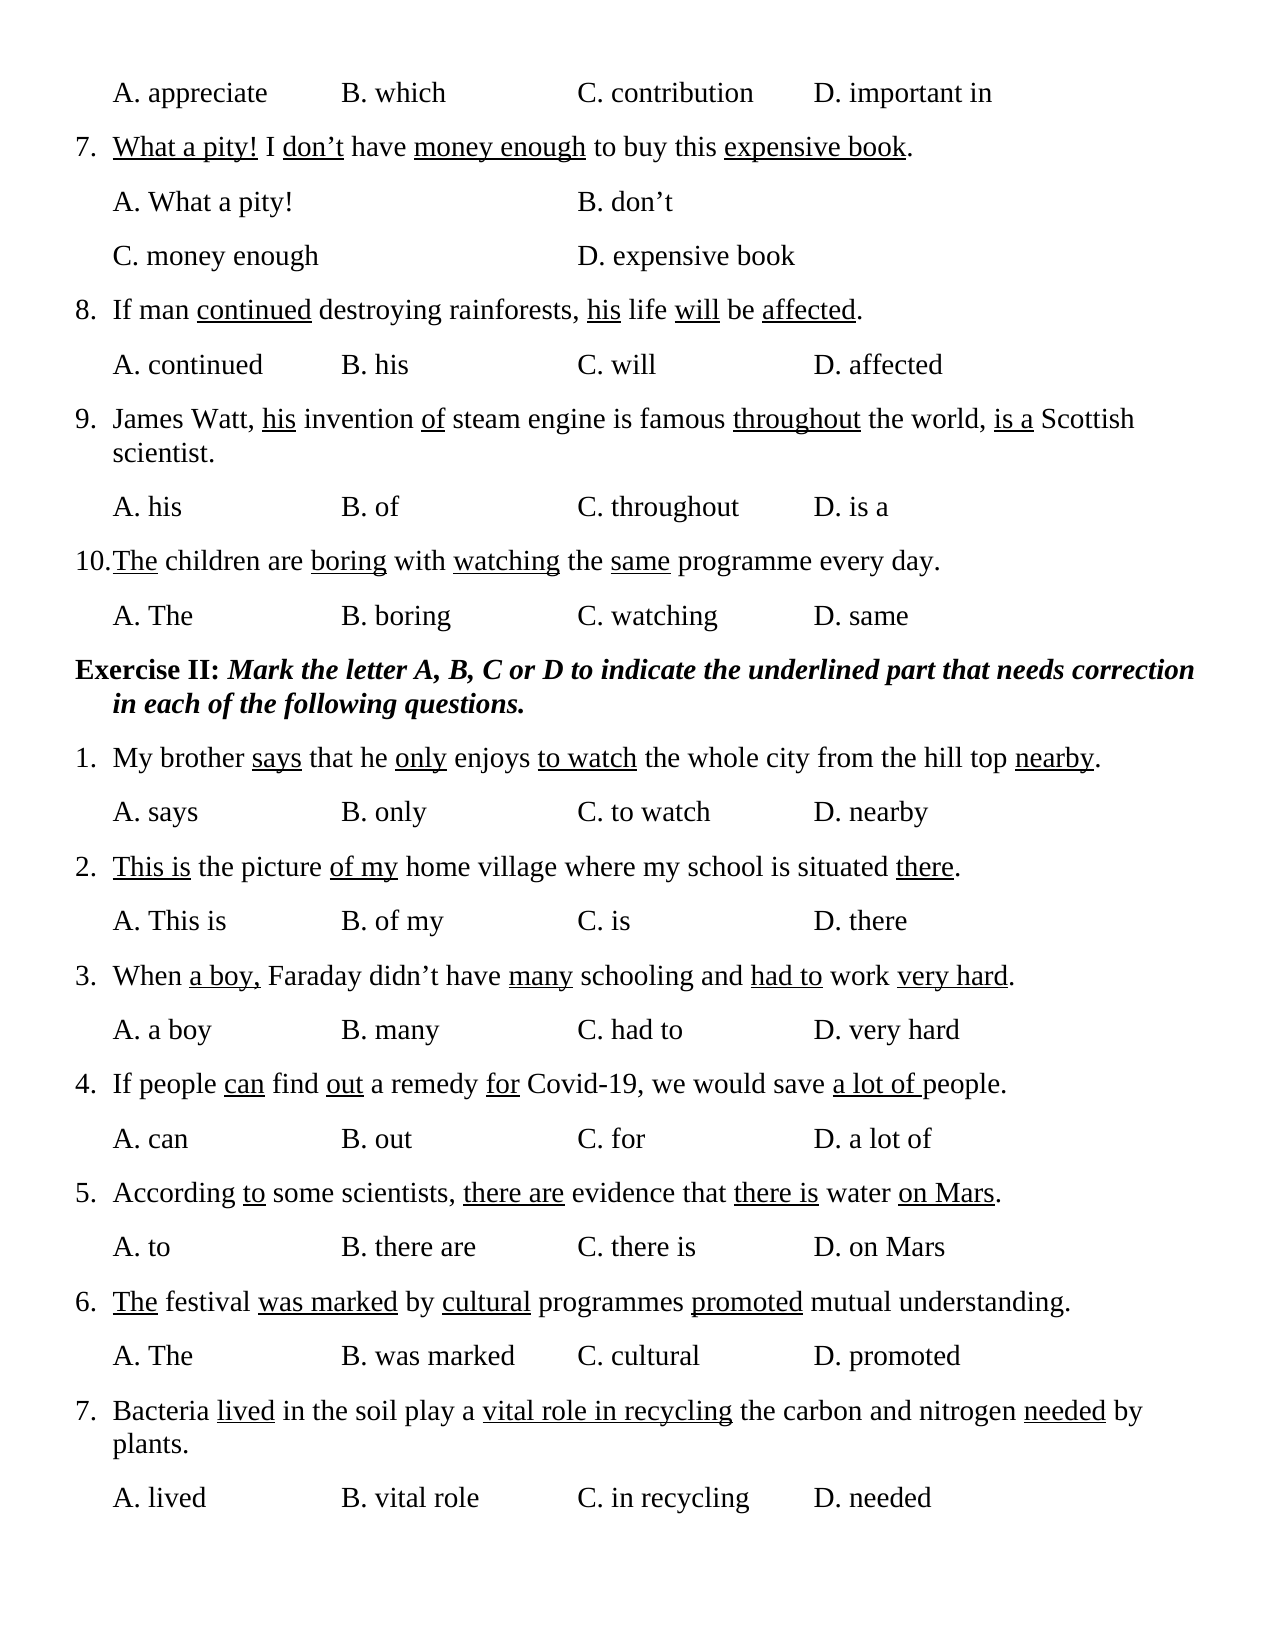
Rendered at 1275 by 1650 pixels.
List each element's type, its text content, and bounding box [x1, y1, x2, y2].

text A. says B. only C. to watch D. nearby [75, 794, 1200, 828]
text 9. James Watt, his invention of steam engine is famous throughout the world, is a Scottish scientist. [75, 401, 1200, 468]
text Exercise II: Mark the letter A, B, C or D to indicate the underlined part that needs correction in each of the following questions. [75, 652, 1200, 719]
text A. can B. out C. for D. a lot of [75, 1121, 1200, 1154]
text A. What a pity! B. don’t [75, 184, 1200, 217]
text 2. This is the picture of my home village where my school is situated there. [75, 849, 1200, 882]
text 7. Bacteria lived in the soil play a vital role in recycling the carbon and nitrogen needed by plants. [75, 1393, 1200, 1460]
text A. lived B. vital role C. in recycling D. needed [75, 1481, 1200, 1514]
text 5. According to some scientists, there are evidence that there is water on Mars. [75, 1175, 1200, 1209]
text 10. The children are boring with watching the same programme every day. [75, 543, 1200, 577]
text A. to B. there are C. there is D. on Mars [75, 1229, 1200, 1263]
text A. The B. was marked C. cultural D. promoted [75, 1338, 1200, 1372]
text 7. What a pity! I don’t have money enough to buy this expensive book. [75, 129, 1200, 163]
text 8. If man continued destroying rainforests, his life will be affected. [75, 292, 1200, 326]
text A. a boy B. many C. had to D. very hard [75, 1012, 1200, 1046]
text 3. When a boy, Faraday didn’t have many schooling and had to work very hard. [75, 958, 1200, 991]
text 4. If people can find out a remedy for Covid-19, we would save a lot of people. [75, 1066, 1200, 1100]
text A. continued B. his C. will D. affected [75, 347, 1200, 380]
text A. appreciate B. which C. contribution D. important in [75, 75, 1200, 108]
text C. money enough D. expensive book [75, 238, 1200, 272]
text A. The B. boring C. watching D. same [75, 598, 1200, 631]
text 1. My brother says that he only enjoys to watch the whole city from the hill top nearby. [75, 740, 1200, 774]
text 6. The festival was marked by cultural programmes promoted mutual understanding. [75, 1284, 1200, 1317]
text A. his B. of C. throughout D. is a [75, 489, 1200, 523]
text A. This is B. of my C. is D. there [75, 903, 1200, 937]
